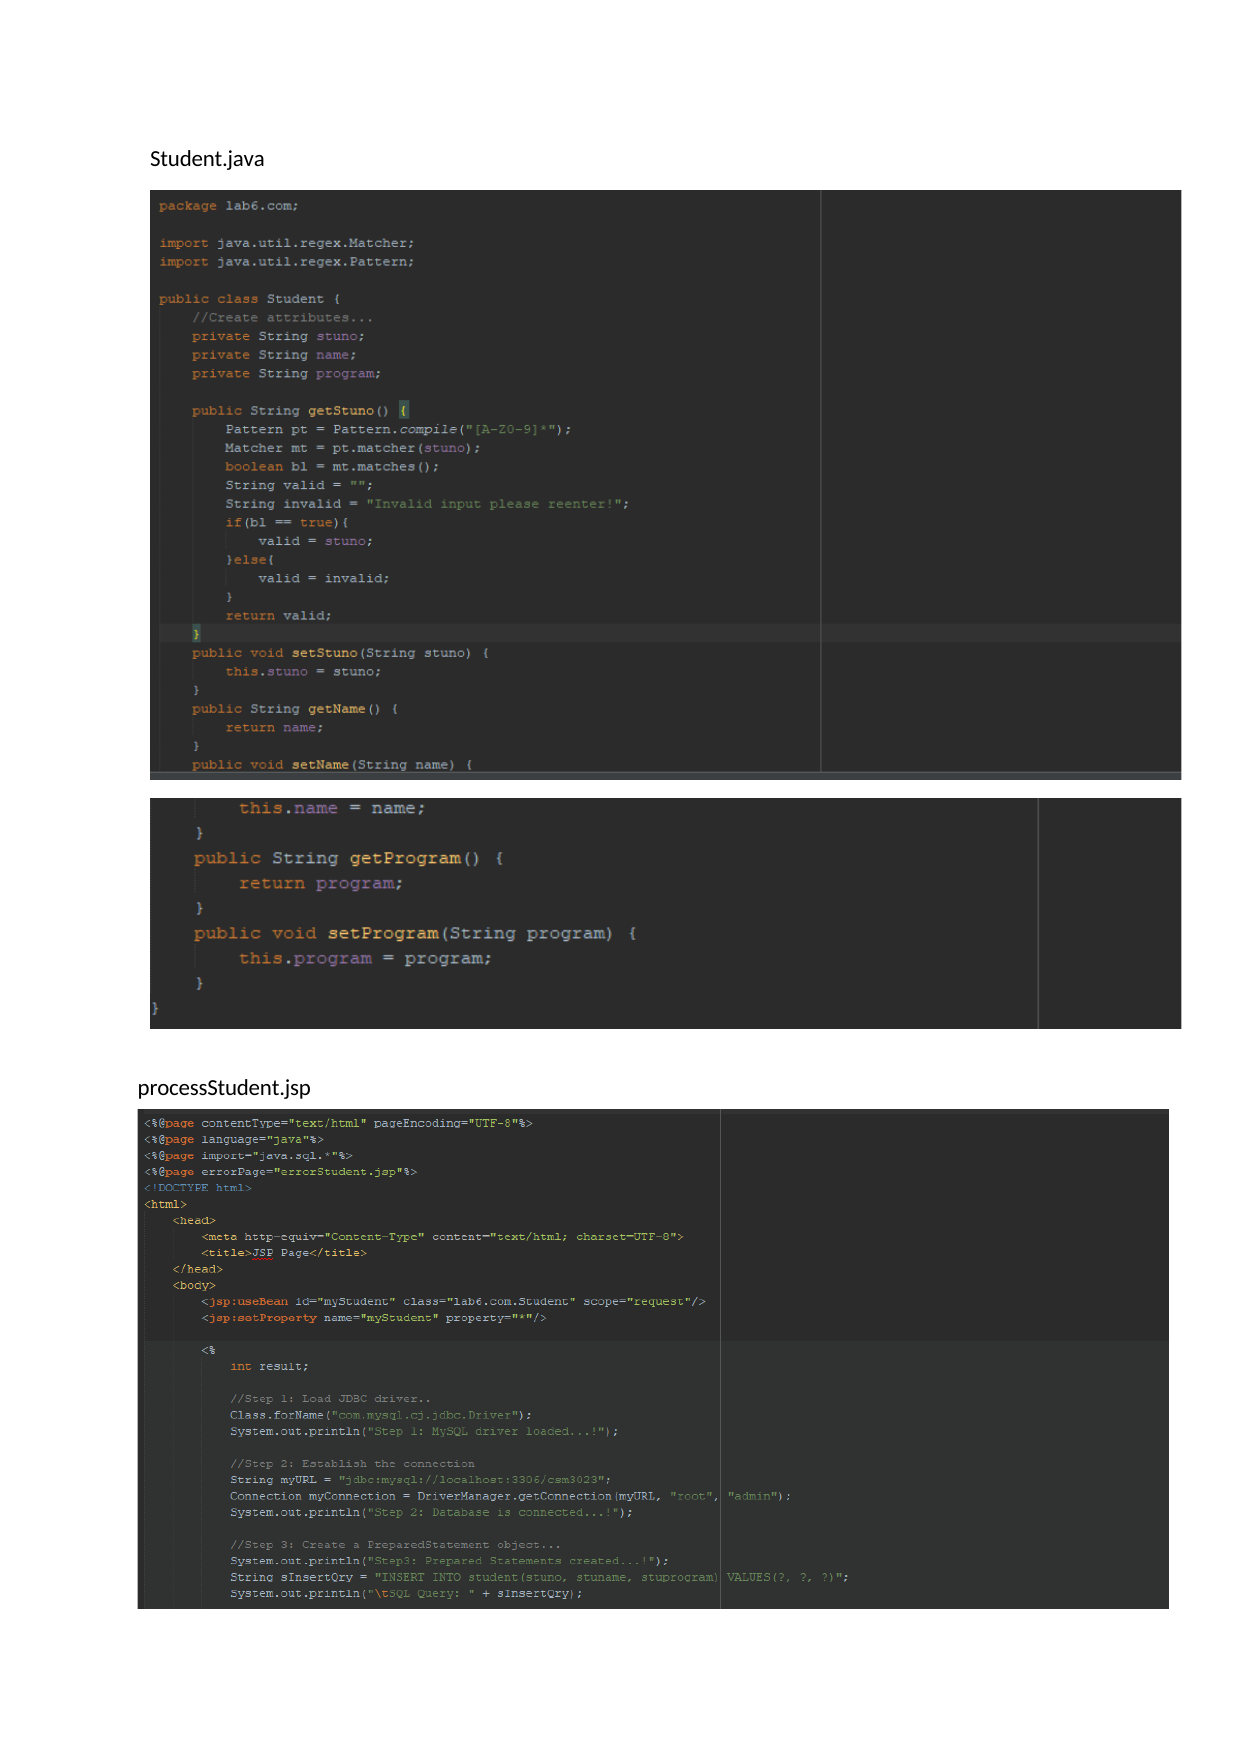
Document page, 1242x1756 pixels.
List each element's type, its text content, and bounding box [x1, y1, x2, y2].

picture [137, 1109, 1169, 1609]
picture [150, 190, 1182, 780]
text Student.java [150, 144, 1158, 172]
text processStudent.jsp [137, 1073, 1158, 1101]
picture [150, 798, 1182, 1029]
